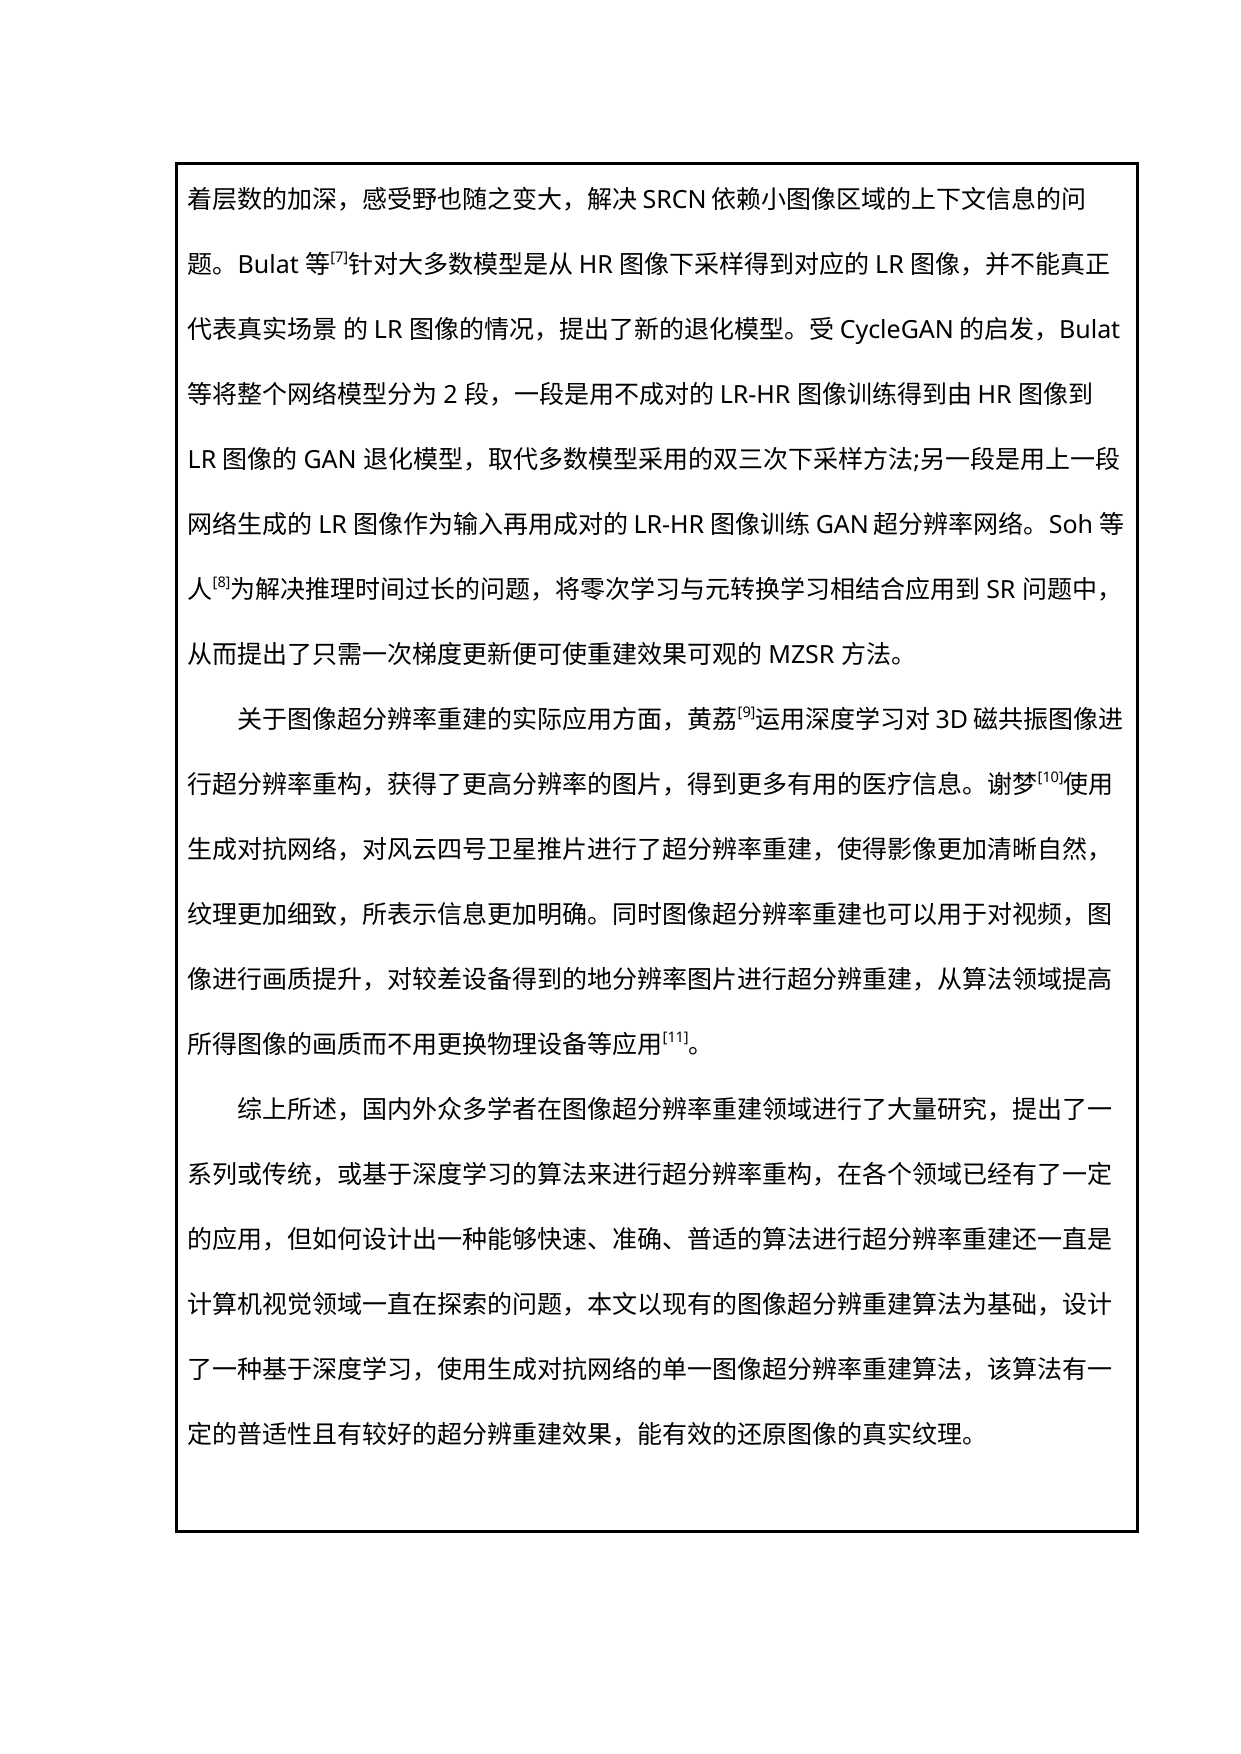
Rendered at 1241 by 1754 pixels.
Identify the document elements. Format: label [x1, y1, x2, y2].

table_header [178, 165, 1136, 1530]
